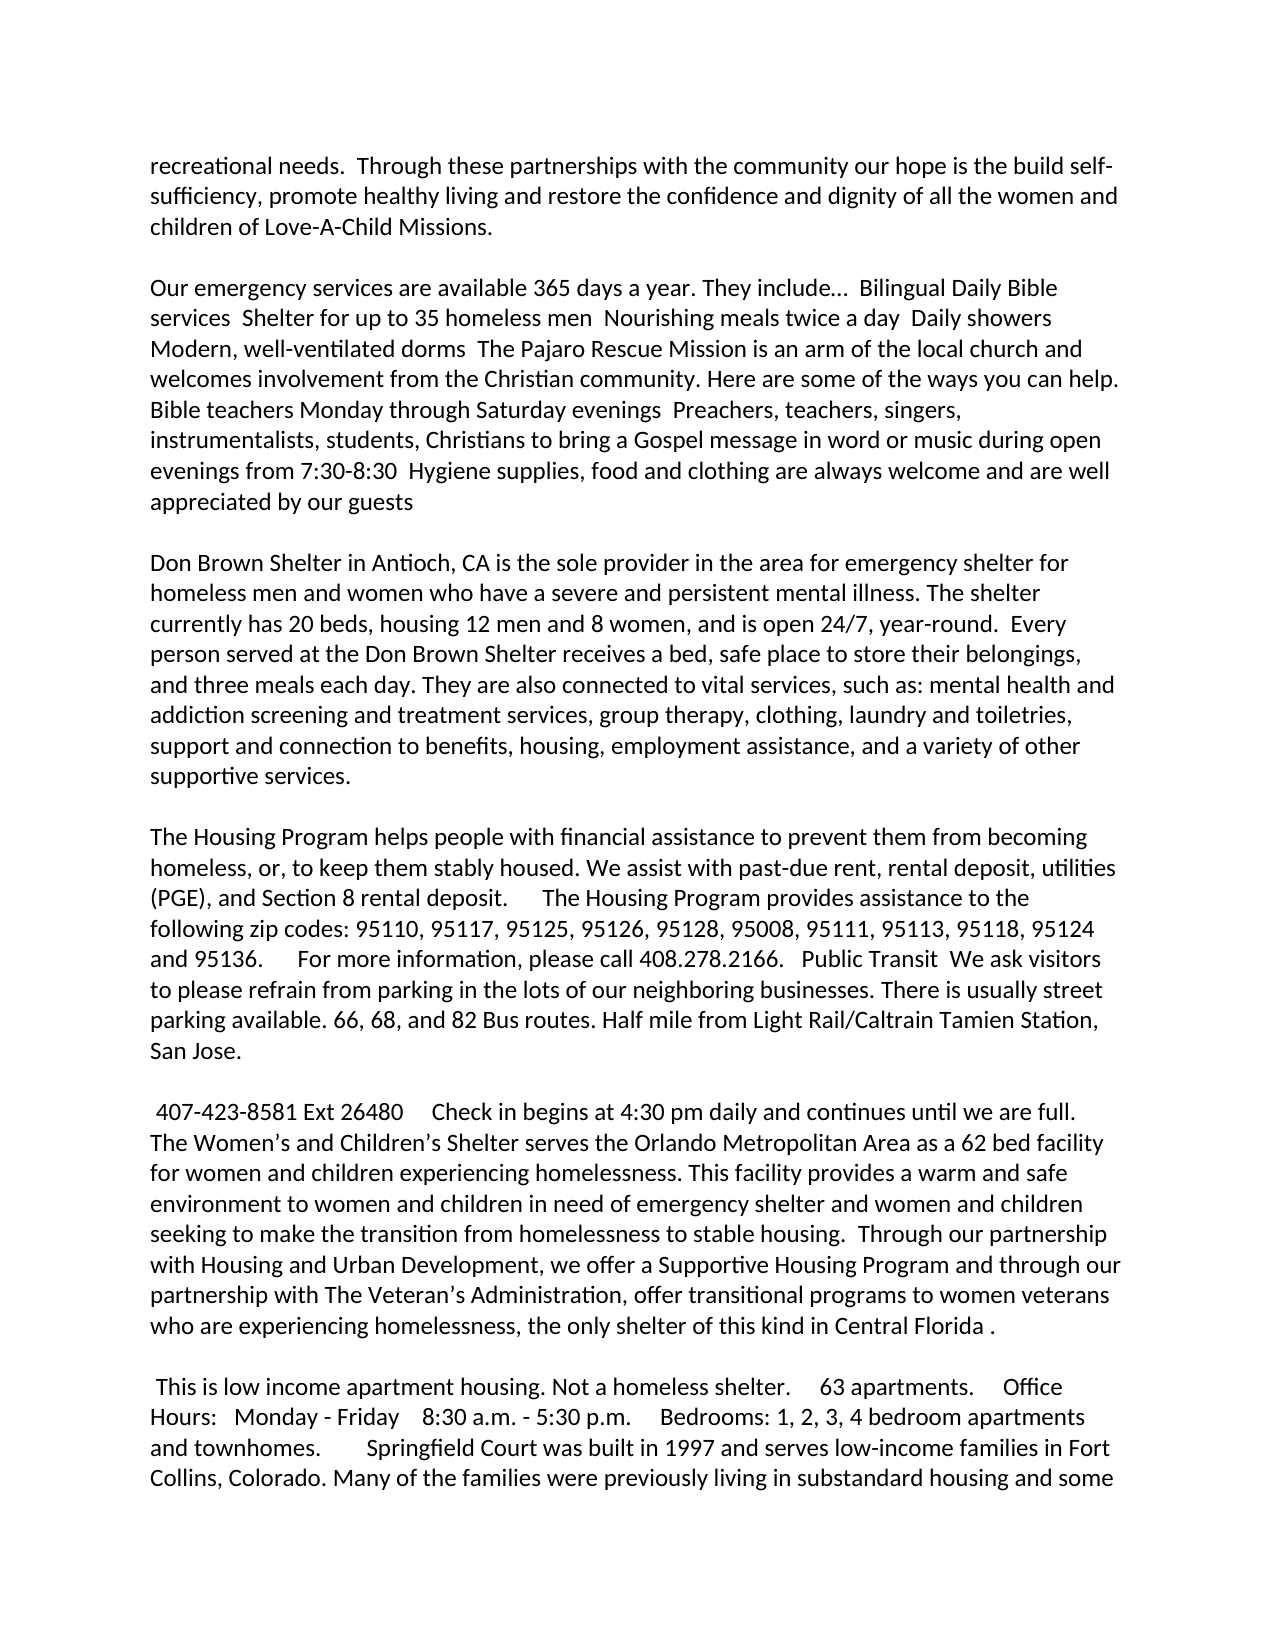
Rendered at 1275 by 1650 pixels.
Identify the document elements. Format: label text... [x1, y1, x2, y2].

text Don Brown Shelter in Antioch, CA is the sole provider in the area for emergency shelter for homeless men and women who have a severe and persistent mental illness. The shelter currently has 20 beds, housing 12 men and 8 women, and is open 24/7, year-round. Every person served at the Don Brown Shelter receives a bed, safe place to store their belongings, and three meals each day. They are also connected to vital services, such as: mental health and addiction screening and treatment services, group therapy, clothing, laundry and toiletries, support and connection to benefits, housing, employment assistance, and a variety of other supportive services. [150, 547, 1125, 791]
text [150, 150, 1125, 242]
text The Housing Program helps people with financial assistance to prevent them from becoming homeless, or, to keep them stably housed. We assist with past-due rent, rental deposit, utilities (PGE), and Section 8 rental deposit. The Housing Program provides assistance to the following zip codes: 95110, 95117, 95125, 95126, 95128, 95008, 95111, 95113, 95118, 95124 and 95136. For more information, please call 408.278.2166. Public Transit We ask visitors to please refrain from parking in the lots of our neighboring businesses. There is usually street parking available. 66, 68, and 82 Bus routes. Half mile from Light Rail/Caltrain Tamien Station, San Jose. [150, 821, 1125, 1066]
text Our emergency services are available 365 days a year. They include… Bilingual Daily Bible services Shelter for up to 35 homeless men Nourishing meals twice a day Daily showers Modern, well-ventilated dorms The Pajaro Rescue Mission is an arm of the local church and welcomes involvement from the Christian community. Here are some of the ways you can help. Bible teachers Monday through Saturday evenings Preachers, teachers, singers, instrumentalists, students, Christians to bring a Gospel message in word or music during open evenings from 7:30-8:30 Hygiene supplies, food and clothing are always welcome and are well appreciated by our guests [150, 272, 1125, 516]
text 407-423-8581 Ext 26480 Check in begins at 4:30 pm daily and continues until we are full. The Women’s and Children’s Shelter serves the Orlando Metropolitan Area as a 62 bed facility for women and children experiencing homelessness. This facility provides a warm and safe environment to women and children in need of emergency shelter and women and children seeking to make the transition from homelessness to stable housing. Through our partnership with Housing and Urban Development, we offer a Supportive Housing Program and through our partnership with The Veteran’s Administration, offer transitional programs to women veterans who are experiencing homelessness, the only shelter of this kind in Central Florida . [150, 1096, 1125, 1340]
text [150, 1371, 1125, 1493]
